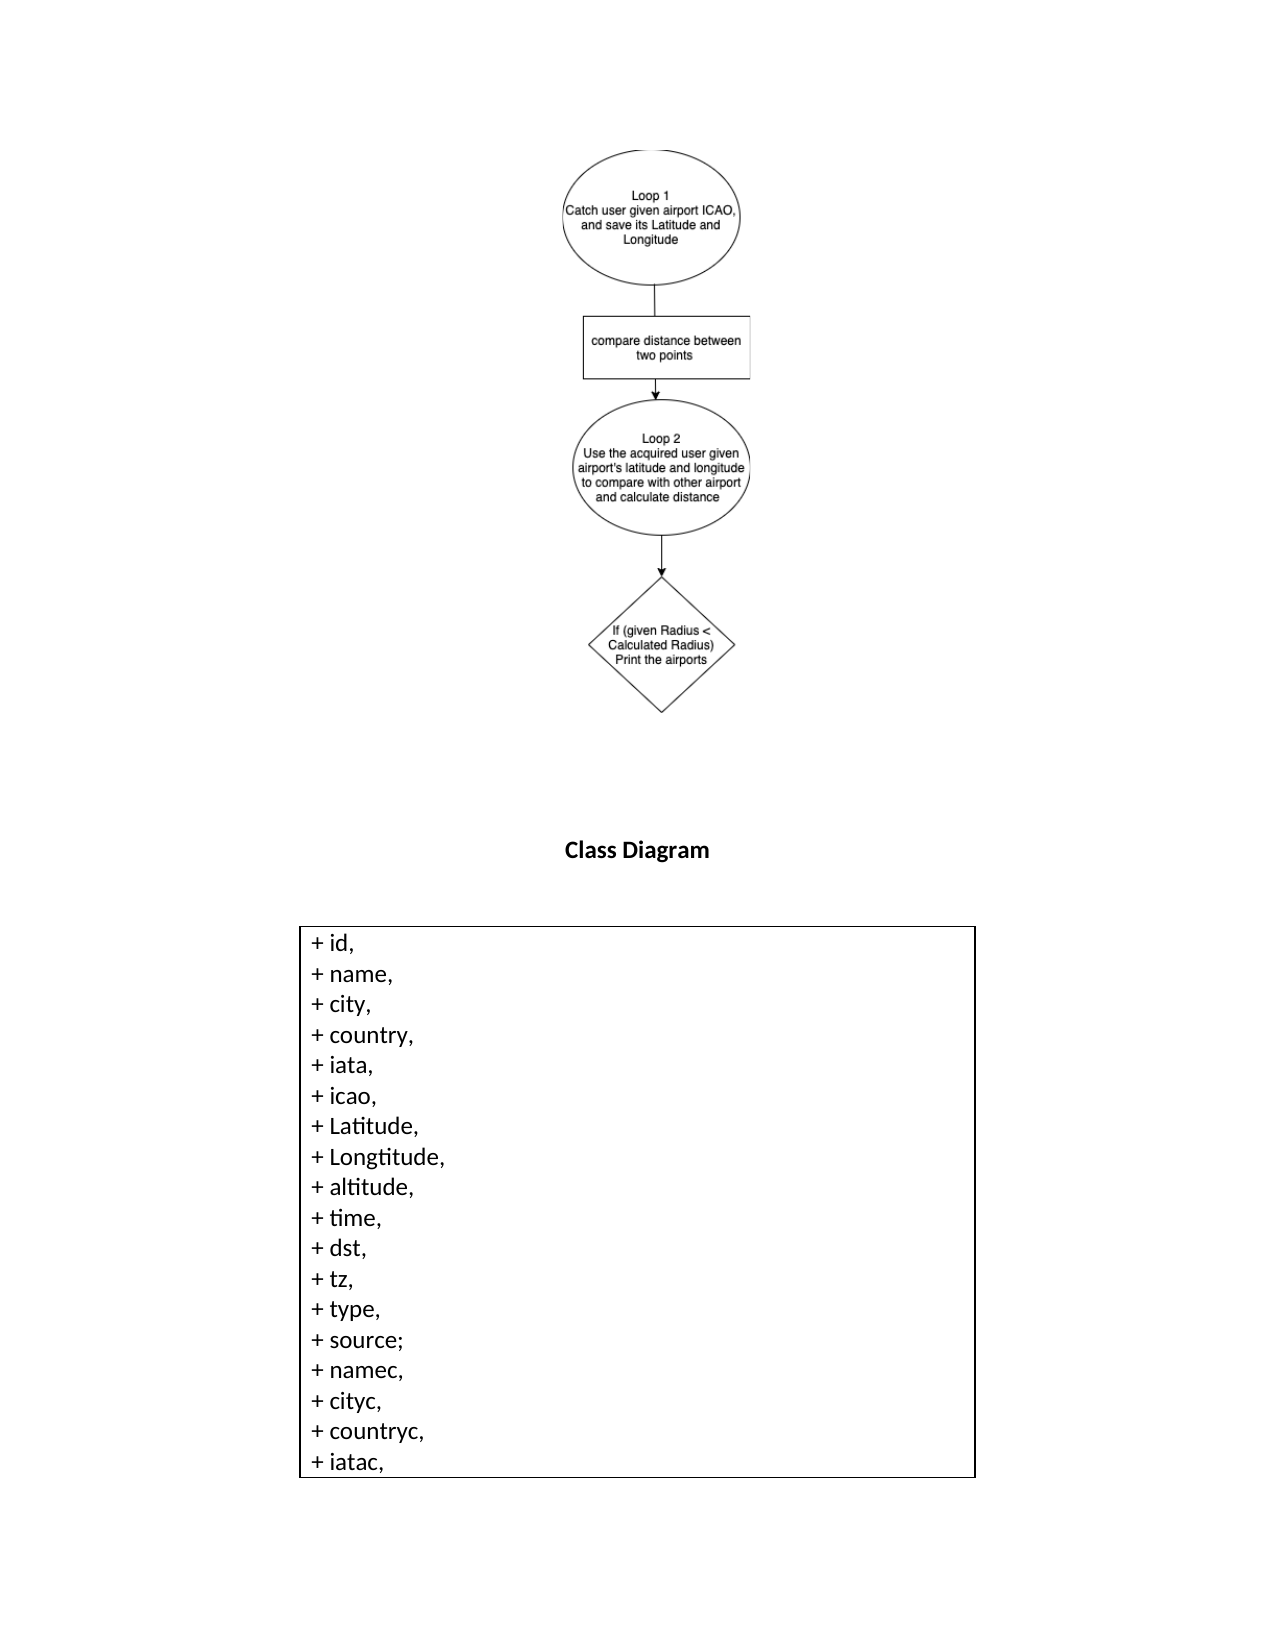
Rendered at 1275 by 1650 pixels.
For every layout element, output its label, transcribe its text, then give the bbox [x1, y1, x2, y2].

text Class Diagram [150, 834, 1125, 865]
picture [562, 150, 750, 713]
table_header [301, 927, 974, 1477]
